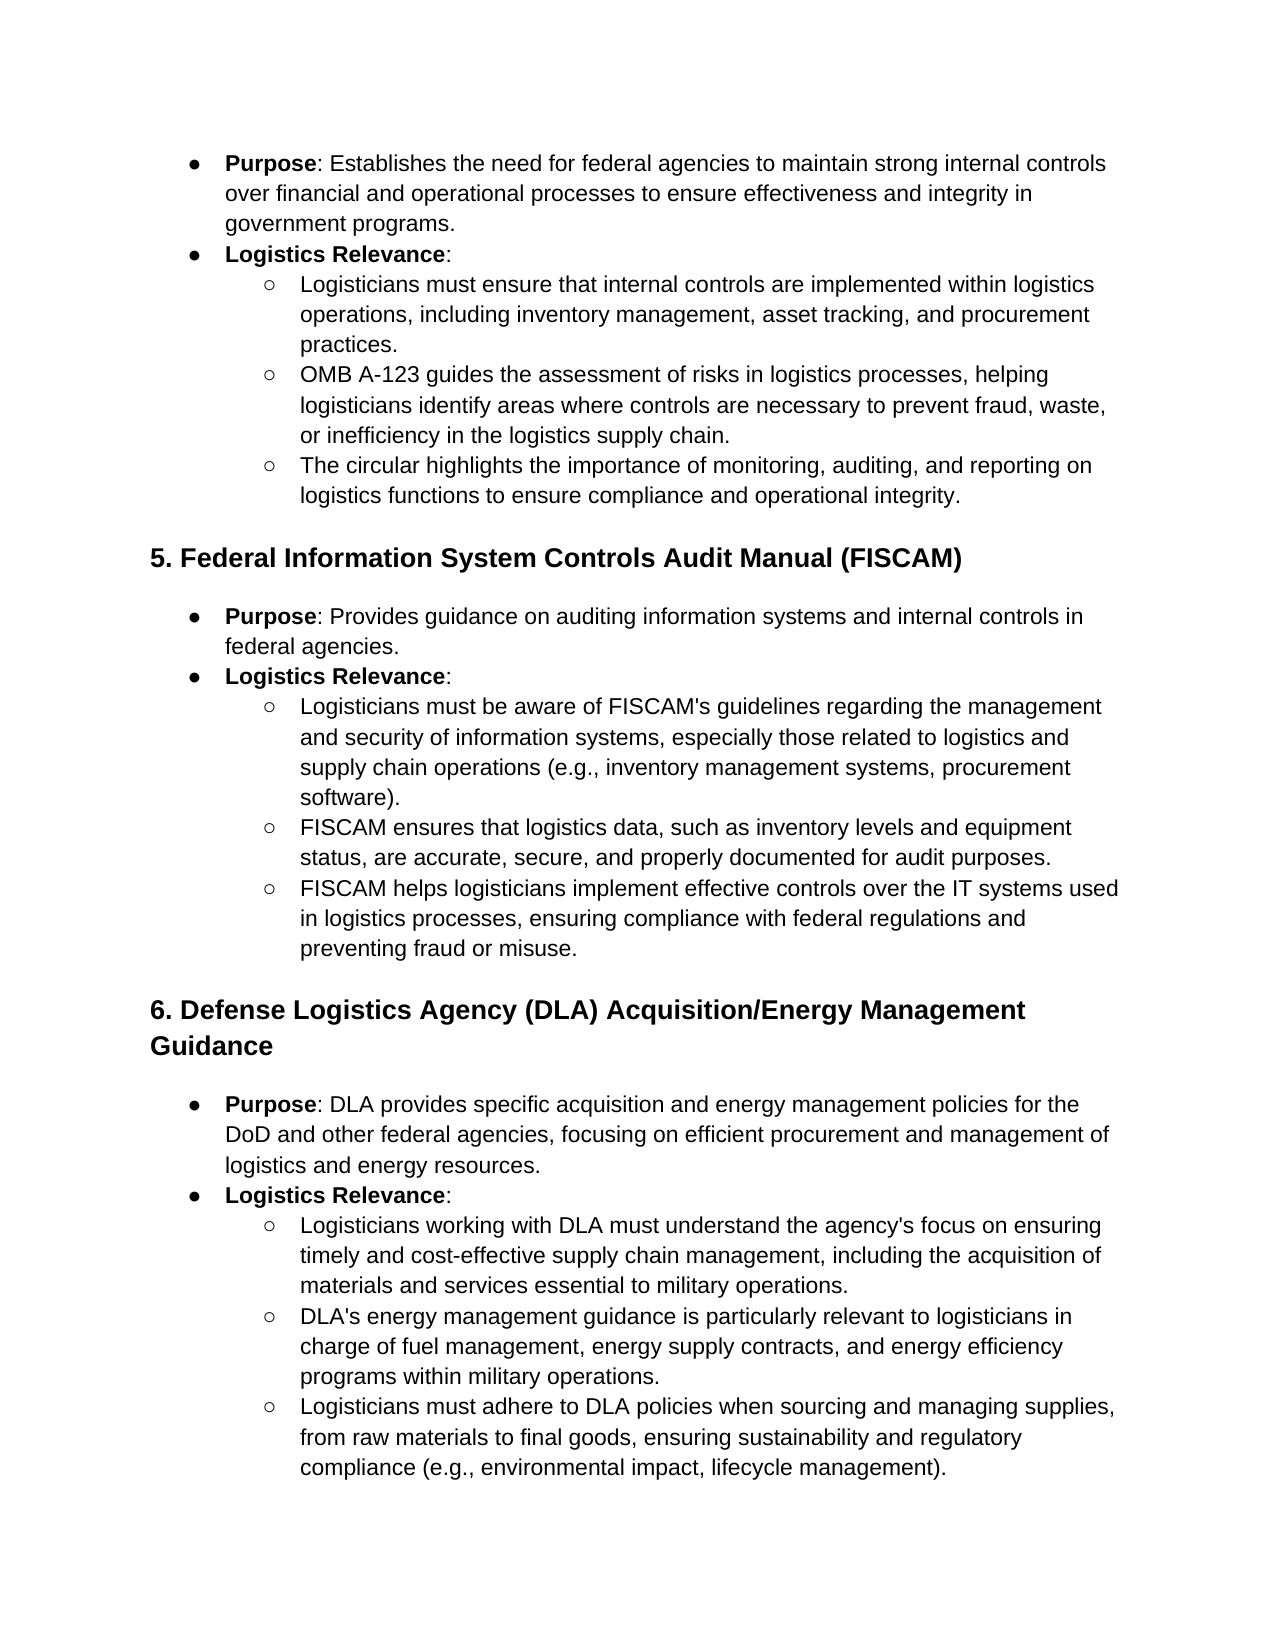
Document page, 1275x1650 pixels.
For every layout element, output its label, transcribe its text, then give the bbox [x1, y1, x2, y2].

list Logisticians must be aware of FISCAM's guidelines regarding the management and security of information systems, especially those related to logistics and supply chain operations (e.g., inventory management systems, procurement software). [262, 693, 1125, 810]
list OMB A-123 guides the assessment of risks in logistics processes, helping logisticians identify areas where controls are necessary to prevent fraud, waste, or inefficiency in the logistics supply chain. [262, 361, 1125, 448]
list DLA's energy management guidance is particularly relevant to logisticians in charge of fuel management, energy supply contracts, and energy efficiency programs within military operations. [262, 1303, 1125, 1389]
list Logisticians must adhere to DLA policies when sourcing and managing supplies, from raw materials to final goods, ensuring sustainability and regulatory compliance (e.g., environmental impact, lifecycle management). [262, 1393, 1125, 1480]
list Purpose: Provides guidance on auditing information systems and internal controls in federal agencies. [187, 603, 1125, 659]
list FISCAM ensures that logistics data, such as inventory levels and equipment status, are accurate, secure, and properly documented for audit purposes. [262, 814, 1125, 871]
subtitle 6. Defense Logistics Agency (DLA) Acquisition/Energy Management Guidance [150, 994, 1125, 1061]
list The circular highlights the importance of monitoring, auditing, and reporting on logistics functions to ensure compliance and operational integrity. [262, 452, 1125, 509]
list FISCAM helps logisticians implement effective controls over the IT systems used in logistics processes, ensuring compliance with federal regulations and preventing fraud or misuse. [262, 874, 1125, 961]
subtitle 5. Federal Information System Controls Audit Manual (FISCAM) [150, 542, 1125, 573]
list Logisticians must ensure that internal controls are implemented within logistics operations, including inventory management, asset tracking, and procurement practices. [262, 271, 1125, 358]
list Logistics Relevance: [187, 663, 1125, 689]
list Purpose: Establishes the need for federal agencies to maintain strong internal controls over financial and operational processes to ensure effectiveness and integrity in government programs. [187, 150, 1125, 237]
list Logistics Relevance: [187, 241, 1125, 267]
list Logistics Relevance: [187, 1182, 1125, 1208]
list Logisticians working with DLA must understand the agency's focus on ensuring timely and cost-effective supply chain management, including the acquisition of materials and services essential to military operations. [262, 1212, 1125, 1299]
list Purpose: DLA provides specific acquisition and energy management policies for the DoD and other federal agencies, focusing on efficient procurement and management of logistics and energy resources. [187, 1091, 1125, 1178]
